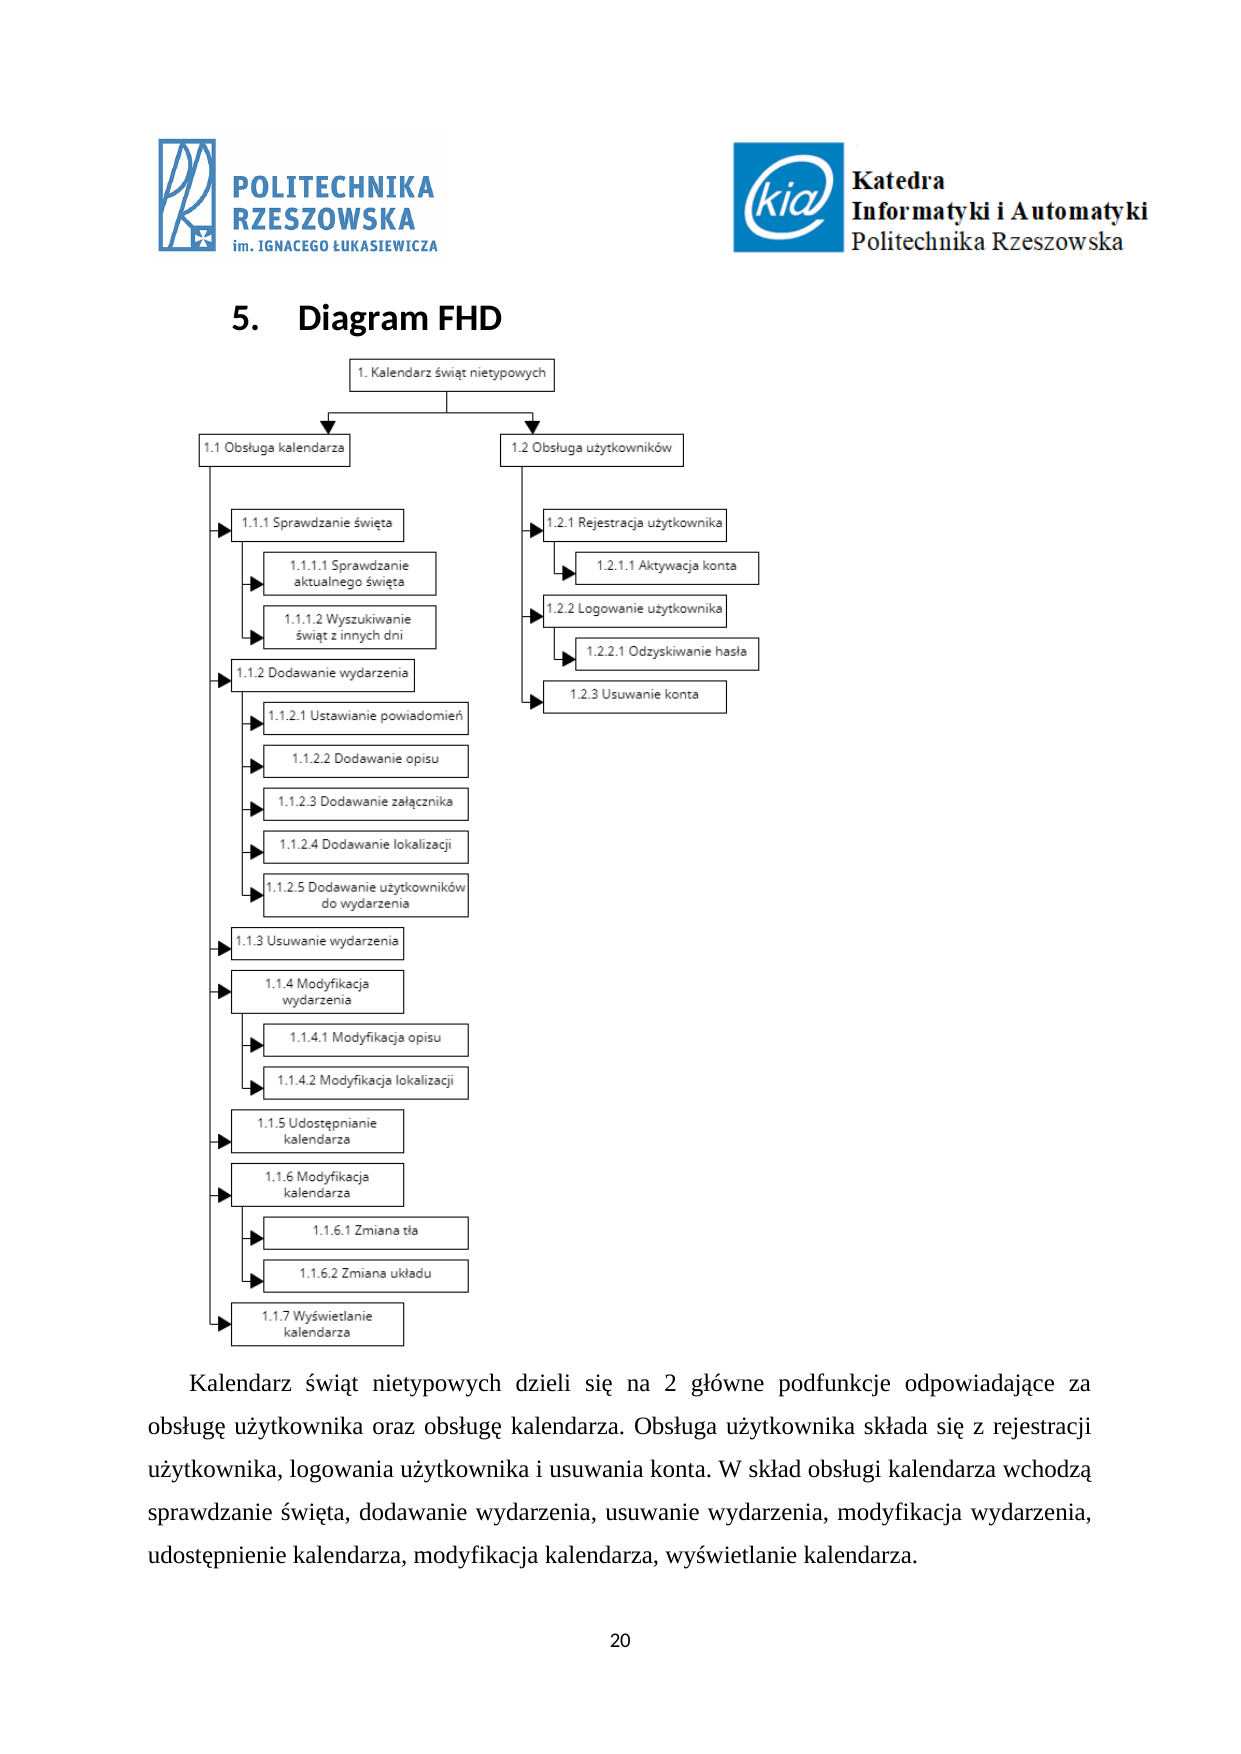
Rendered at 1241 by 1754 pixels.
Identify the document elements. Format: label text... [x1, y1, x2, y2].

picture [715, 127, 1177, 270]
text Kalendarz świąt nietypowych dzieli się na 2 główne podfunkcje odpowiadające za obsługę użytkownika oraz obsługę kalendarza. Obsługa użytkownika składa się z rejestracji użytkownika, logowania użytkownika i usuwania konta. W skład obsługi kalendarza wchodzą sprawdzanie święta, dodawanie wydarzenia, usuwanie wydarzenia, modyfikacja wydarzenia, udostępnienie kalendarza, modyfikacja kalendarza, wyświetlanie kalendarza. [148, 1368, 1093, 1569]
picture [188, 348, 769, 1356]
picture [147, 129, 453, 267]
subtitle Diagram FHD [260, 294, 1093, 340]
